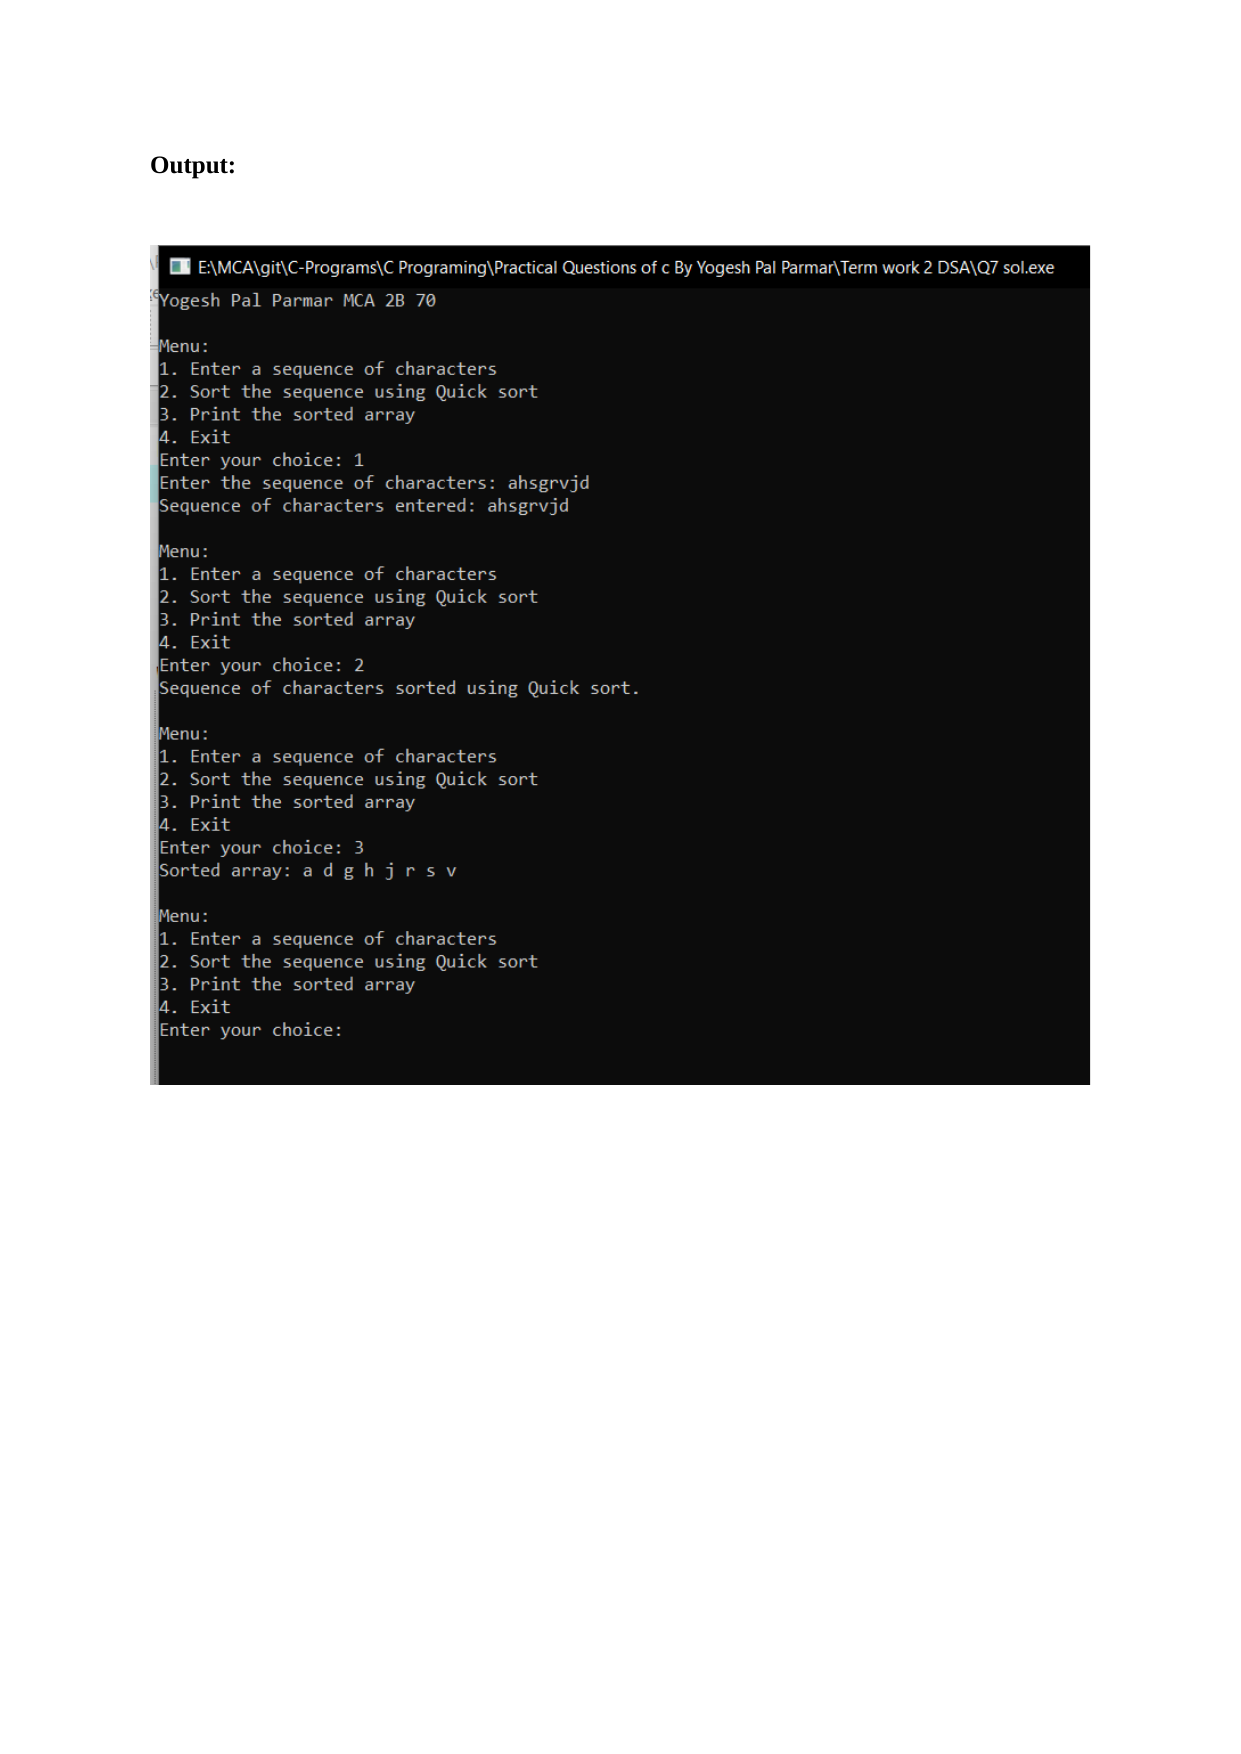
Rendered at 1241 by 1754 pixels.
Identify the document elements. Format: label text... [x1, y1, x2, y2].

picture [150, 245, 1091, 1085]
text Output: [150, 150, 1090, 179]
